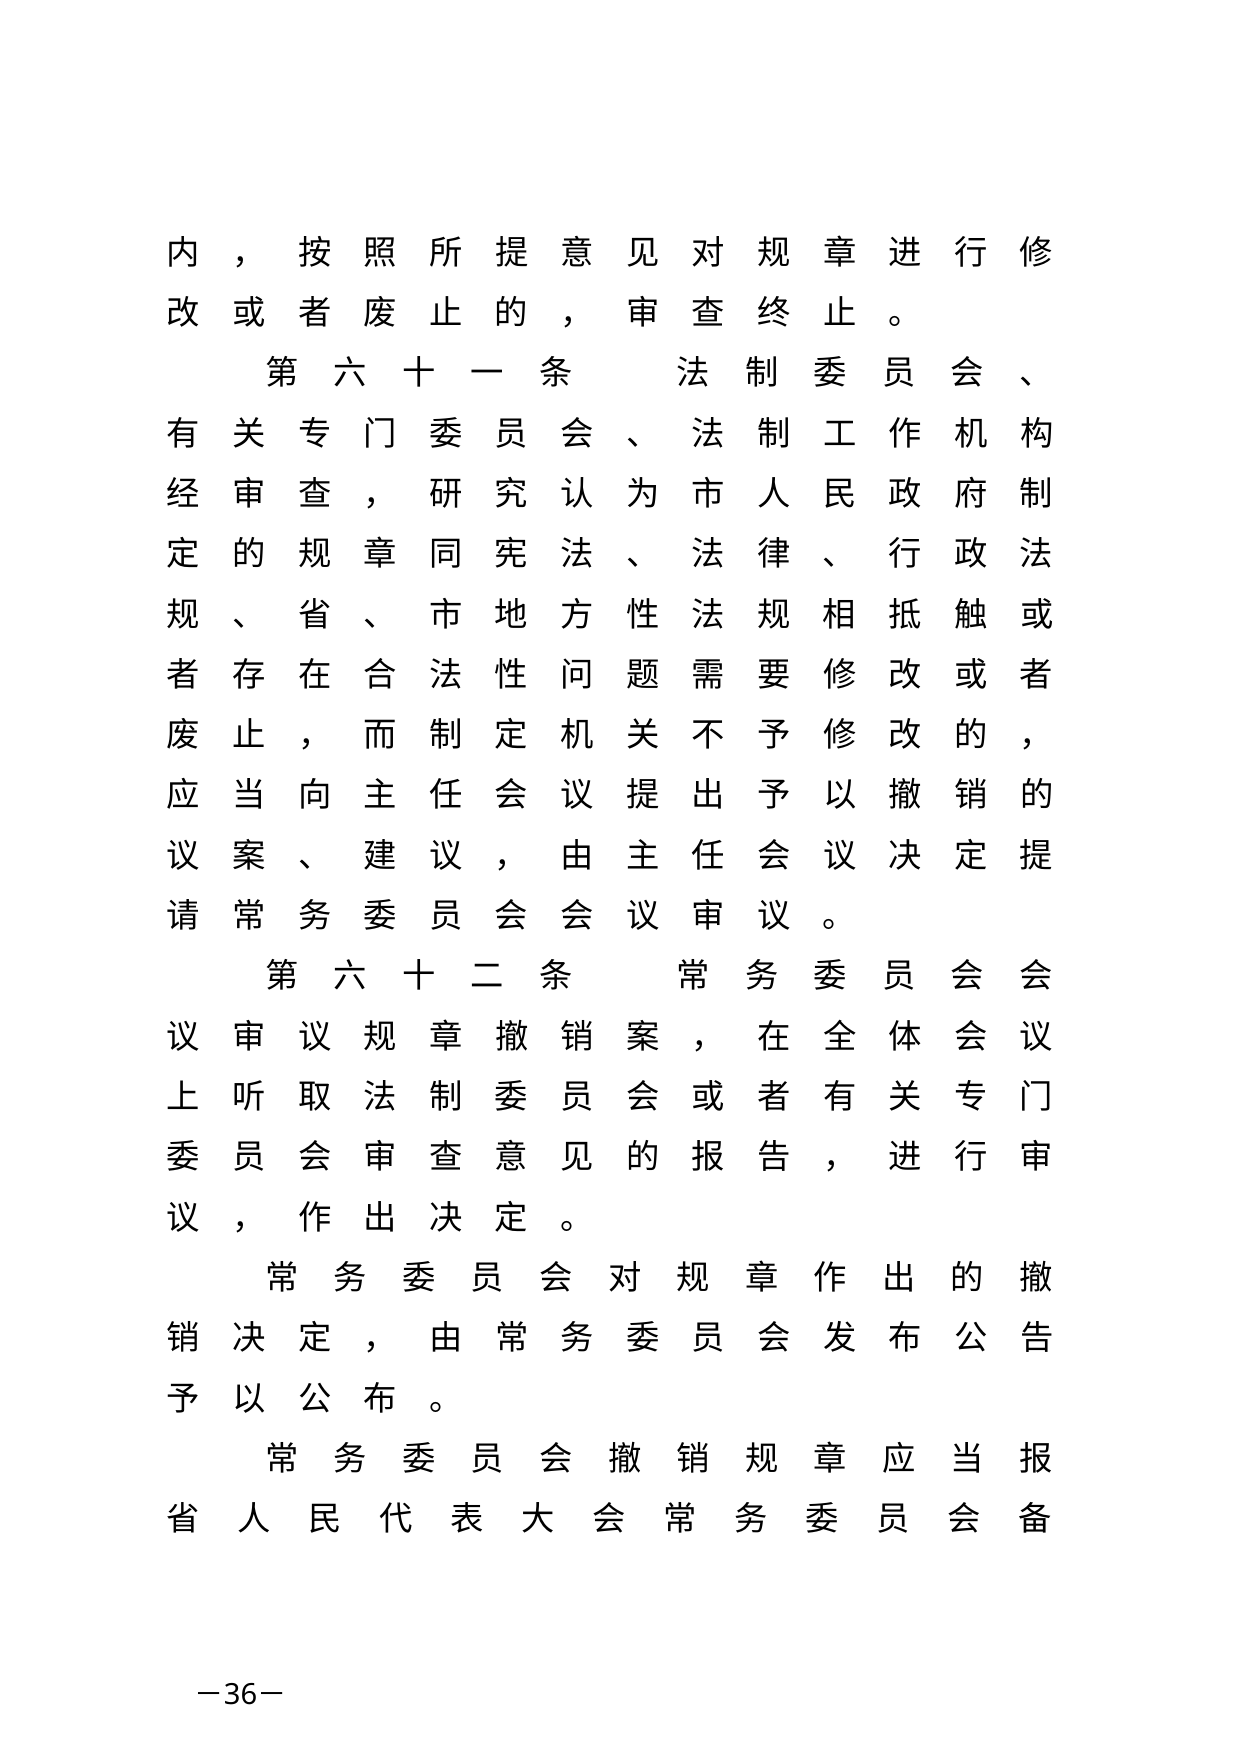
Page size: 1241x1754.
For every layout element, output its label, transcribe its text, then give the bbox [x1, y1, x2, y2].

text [167, 1426, 1085, 1546]
text 第六十二条 常务委员会会议审议规章撤销案，在全体会议上听取法制委员会或者有关专门委员会审查意见的报告，进行审议，作出决定。 [167, 943, 1085, 1245]
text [167, 219, 1085, 340]
text 常务委员会对规章作出的撤销决定，由常务委员会发布公告予以公布。 [167, 1245, 1085, 1426]
text 第六十一条 法制委员会、有关专门委员会、法制工作机构经审查，研究认为市人民政府制定的规章同宪法、法律、行政法规、省、市地方性法规相抵触或者存在合法性问题需要修改或者废止，而制定机关不予修改的，应当向主任会议提出予以撤销的议案、建议，由主任会议决定提请常务委员会会议审议。 [167, 340, 1085, 943]
